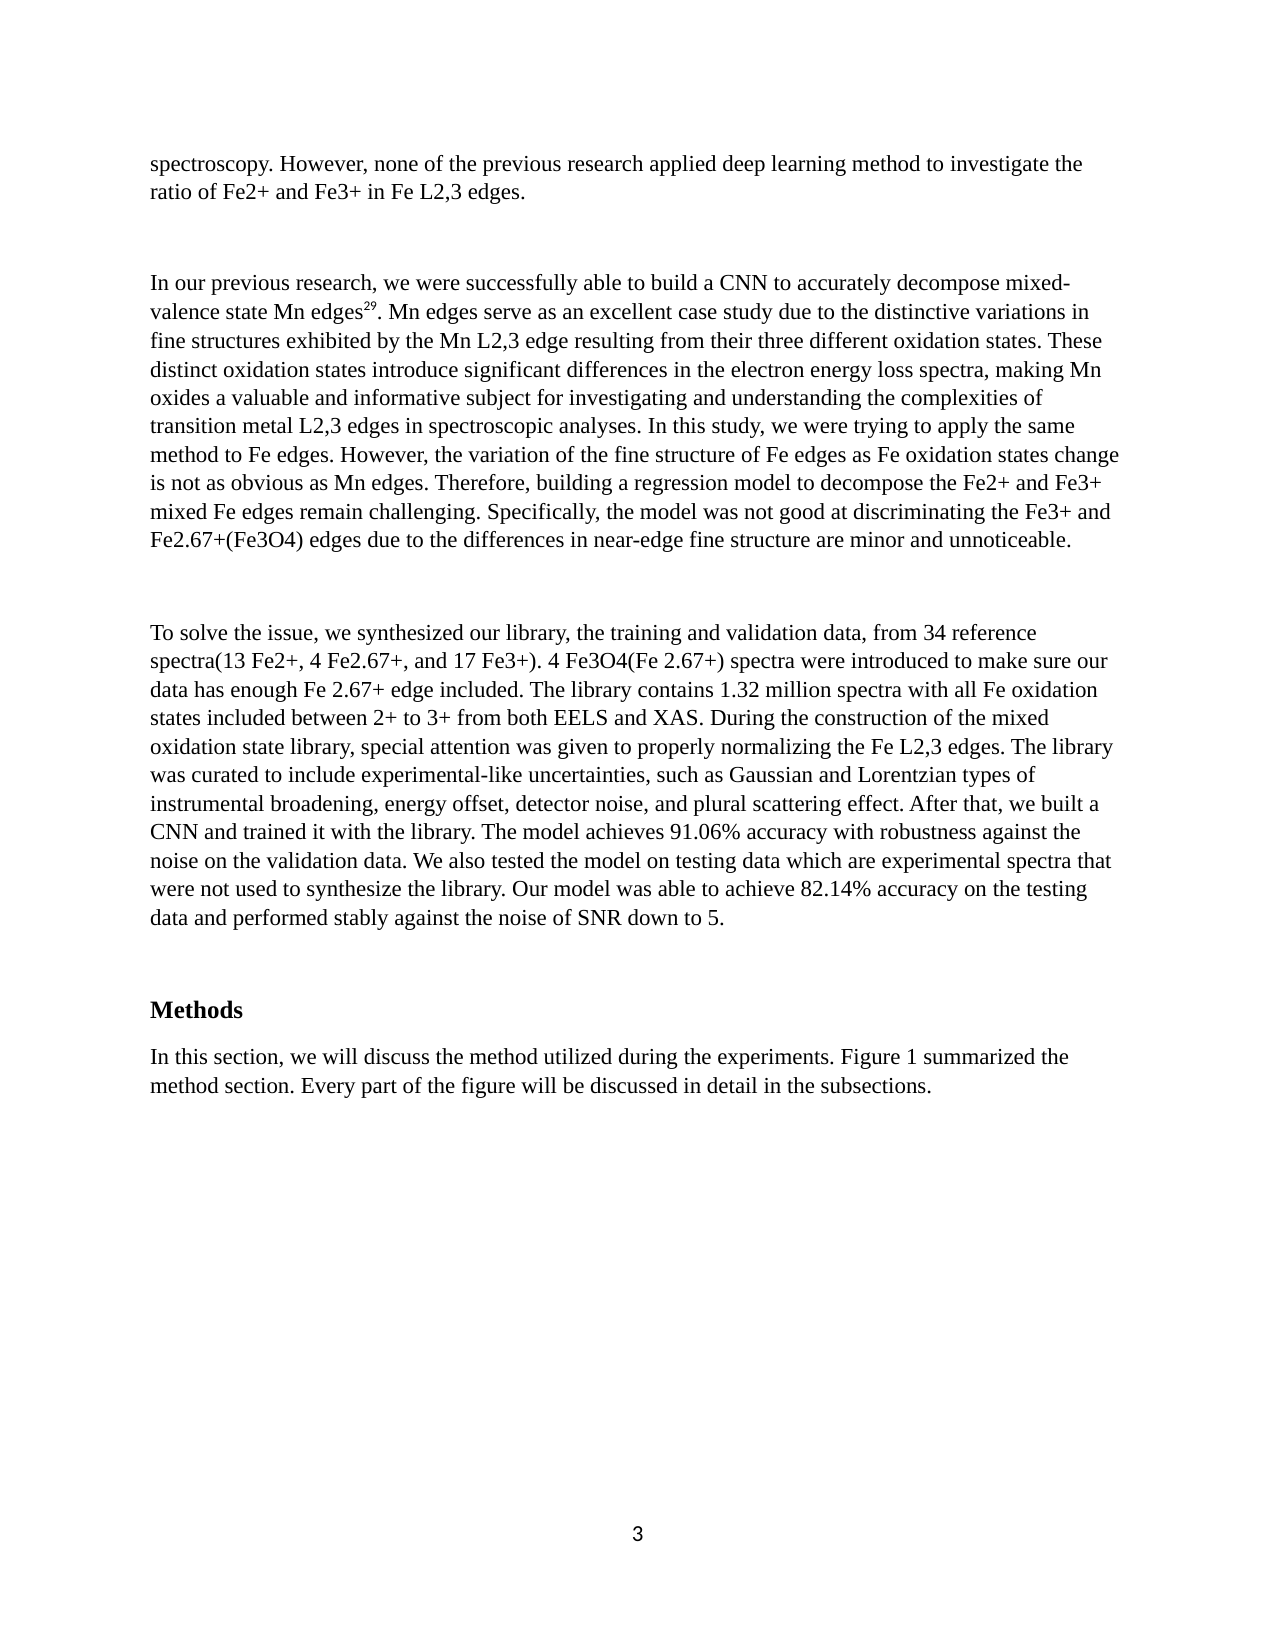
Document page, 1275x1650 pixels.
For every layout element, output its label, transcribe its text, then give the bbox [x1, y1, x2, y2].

text In this section, we will discuss the method utilized during the experiments. Figure 1 summarized the method section. Every part of the figure will be discussed in detail in the subsections. [150, 1043, 1125, 1098]
text To solve the issue, we synthesized our library, the training and validation data, from 34 reference spectra(13 Fe2+, 4 Fe2.67+, and 17 Fe3+). 4 Fe3O4(Fe 2.67+) spectra were introduced to make sure our data has enough Fe 2.67+ edge included. The library contains 1.32 million spectra with all Fe oxidation states included between 2+ to 3+ from both EELS and XAS. During the construction of the mixed oxidation state library, special attention was given to properly normalizing the Fe L2,3 edges. The library was curated to include experimental-like uncertainties, such as Gaussian and Lorentzian types of instrumental broadening, energy offset, detector noise, and plural scattering effect. After that, we built a CNN and trained it with the library. The model achieves 91.06% accuracy with robustness against the noise on the validation data. We also tested the model on testing data which are experimental spectra that were not used to synthesize the library. Our model was able to achieve 82.14% accuracy on the testing data and performed stably against the noise of SNR down to 5. [150, 619, 1125, 930]
text In our previous research, we were successfully able to build a CNN to accurately decompose mixed-valence state Mn edges29. Mn edges serve as an excellent case study due to the distinctive variations in fine structures exhibited by the Mn L2,3 edge resulting from their three different oxidation states. These distinct oxidation states introduce significant differences in the electron energy loss spectra, making Mn oxides a valuable and informative subject for investigating and understanding the complexities of transition metal L2,3 edges in spectroscopic analyses. In this study, we were trying to apply the same method to Fe edges. However, the variation of the fine structure of Fe edges as Fe oxidation states change is not as obvious as Mn edges. Therefore, building a regression model to decompose the Fe2+ and Fe3+ mixed Fe edges remain challenging. Specifically, the model was not good at discriminating the Fe3+ and Fe2.67+(Fe3O4) edges due to the differences in near-edge fine structure are minor and unnoticeable. [150, 269, 1125, 553]
text Methods [150, 996, 1125, 1024]
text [150, 150, 1125, 205]
